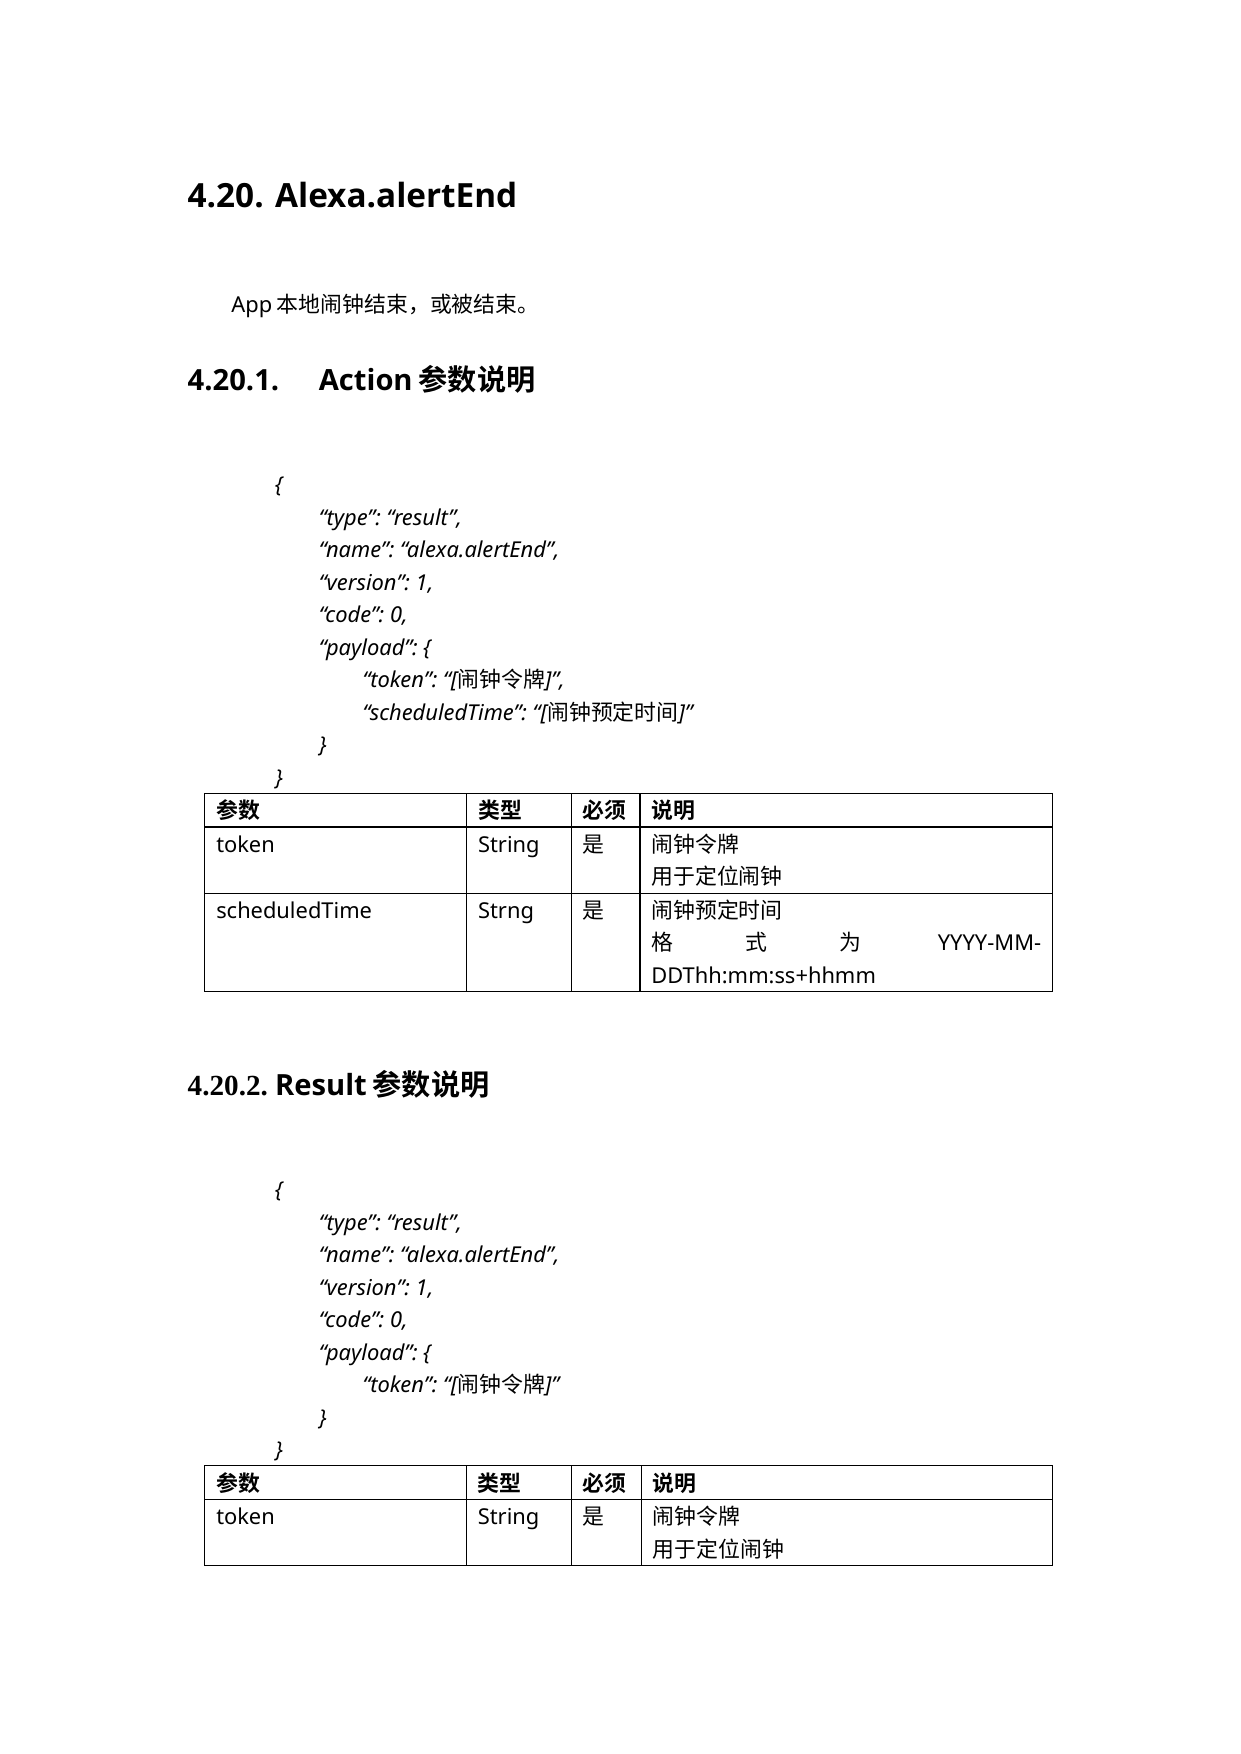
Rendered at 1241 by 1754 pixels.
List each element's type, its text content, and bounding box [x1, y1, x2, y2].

subtitle Result参数说明 [187, 1052, 1053, 1117]
text “token”: “[闹钟令牌]” [319, 1368, 1053, 1400]
table_cell 是 [572, 828, 639, 892]
table_cell Strng [467, 894, 571, 991]
text “code”: 0, [275, 1303, 1053, 1335]
table_cell 是 [572, 1500, 641, 1565]
table_header 说明 [642, 1466, 1052, 1499]
text { [275, 1173, 1053, 1205]
text } [275, 1400, 1053, 1433]
table_header 参数 [205, 794, 466, 826]
table_cell 是 [572, 894, 639, 991]
text “type”: “result”, [275, 500, 1053, 533]
text } [275, 728, 1053, 760]
text “code”: 0, [275, 598, 1053, 630]
text “type”: “result”, [275, 1205, 1053, 1238]
table_header 必须 [572, 1466, 641, 1499]
table_cell String [467, 1500, 571, 1565]
text “payload”: { [275, 630, 1053, 663]
text “scheduledTime”: “[闹钟预定时间]” [319, 695, 1053, 728]
text “token”: “[闹钟令牌]”, [319, 663, 1053, 695]
table_header 参数 [205, 1466, 466, 1499]
text “name”: “alexa.alertEnd”, [275, 533, 1053, 565]
table_cell String [467, 828, 571, 892]
table_header 类型 [467, 794, 571, 826]
subtitle Action参数说明 [187, 347, 1053, 412]
table_header 必须 [572, 794, 639, 826]
table_header 类型 [467, 1466, 571, 1499]
subtitle Alexa.alertEnd [187, 162, 1053, 227]
text } [275, 1433, 1053, 1465]
text “name”: “alexa.alertEnd”, [275, 1238, 1053, 1270]
text “version”: 1, [275, 1270, 1053, 1303]
table_cell 闹钟预定时间 格式为YYYY-MM-DDThh:mm:ss+hhmm [641, 894, 1052, 991]
table_cell token [205, 1500, 466, 1565]
table_cell 闹钟令牌 用于定位闹钟 [642, 1500, 1052, 1565]
table_cell 闹钟令牌 用于定位闹钟 [641, 828, 1052, 892]
text “version”: 1, [275, 565, 1053, 598]
text { [275, 468, 1053, 500]
text App本地闹钟结束，或被结束。 [187, 287, 1053, 320]
table_header 说明 [641, 794, 1052, 826]
table_cell scheduledTime [205, 894, 466, 991]
table_cell token [205, 828, 466, 892]
text } [275, 760, 1053, 793]
text “payload”: { [275, 1335, 1053, 1368]
